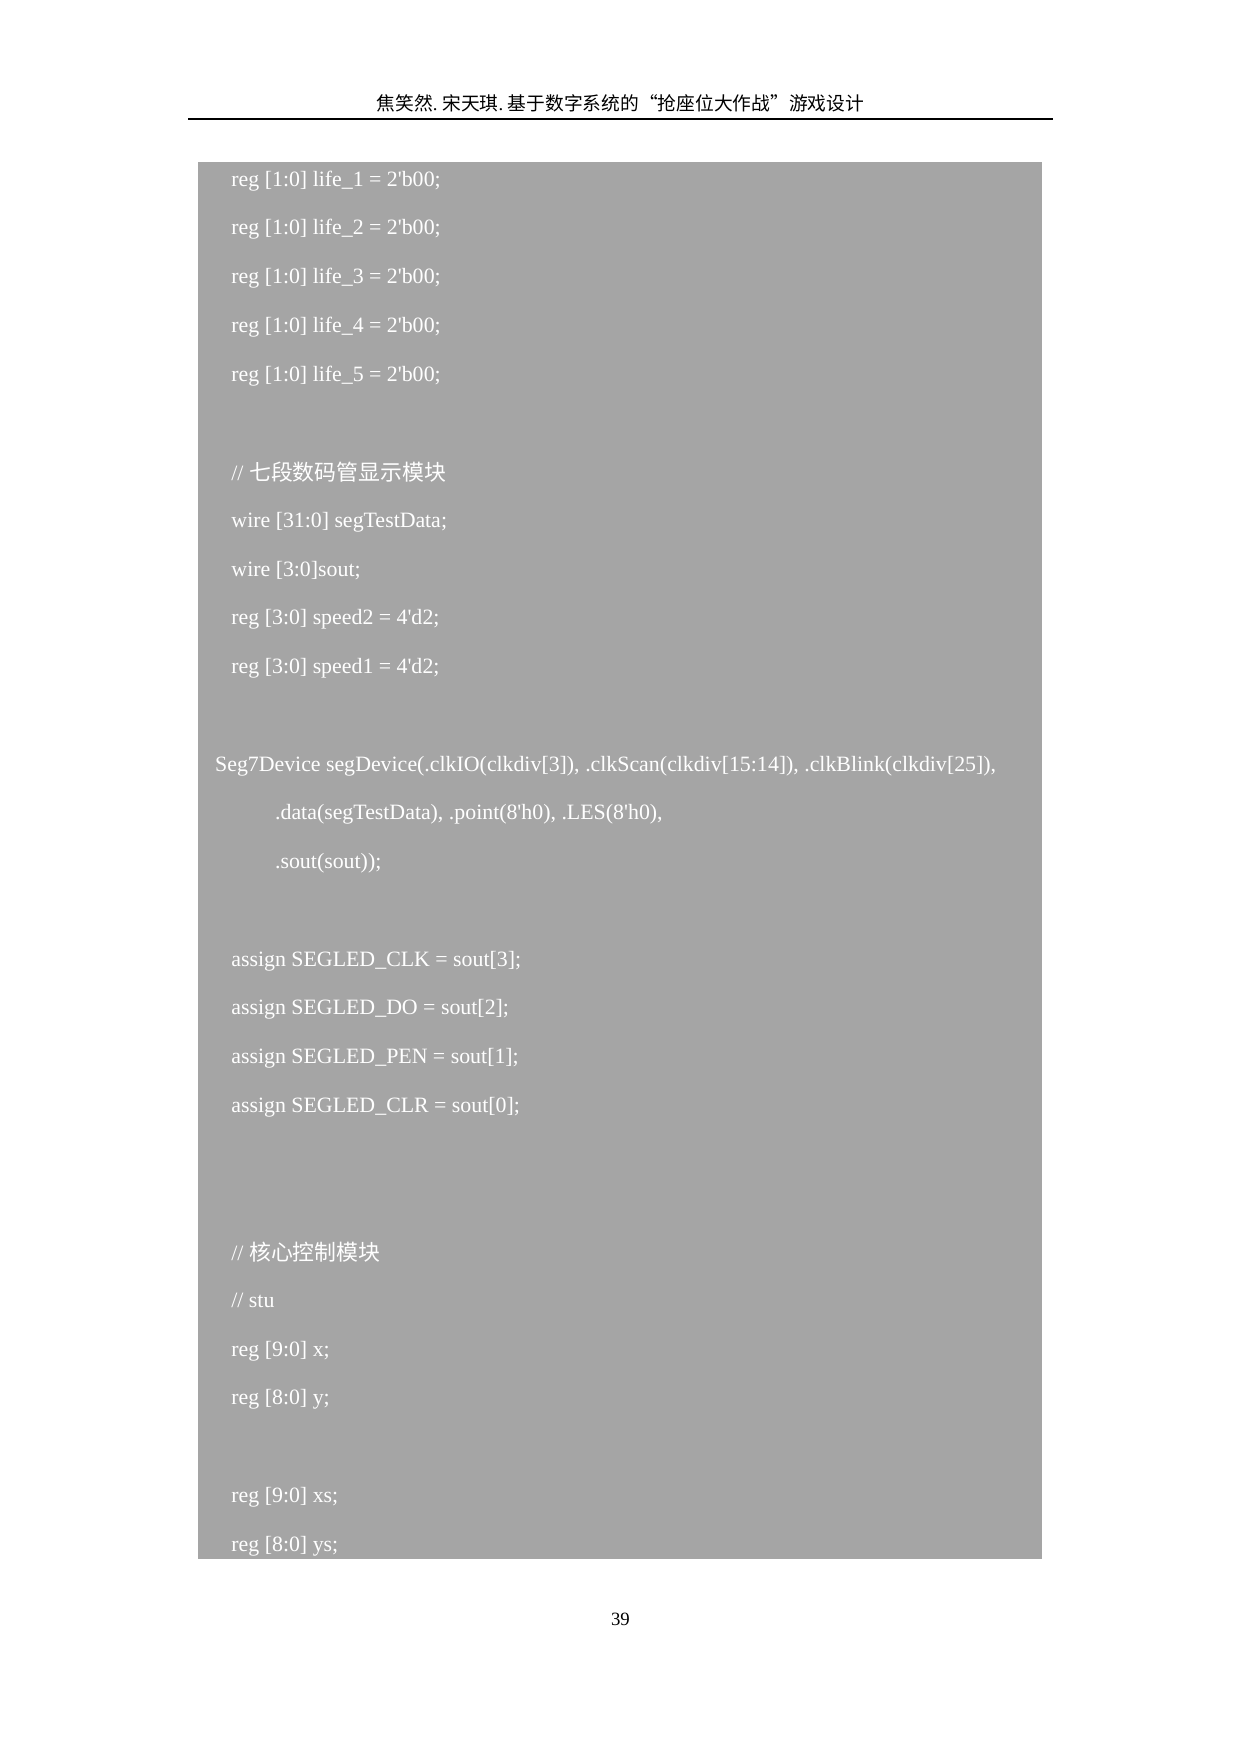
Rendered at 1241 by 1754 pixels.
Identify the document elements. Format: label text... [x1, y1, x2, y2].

text reg [1:0] life_5 = 2'b00; [198, 357, 1042, 389]
text reg [9:0] xs; [198, 1478, 1042, 1511]
text wire [31:0] segTestData; [198, 503, 1042, 536]
text // 七段数码管显示模块 [198, 454, 1042, 487]
text reg [1:0] life_2 = 2'b00; [198, 211, 1042, 243]
text reg [8:0] y; [198, 1381, 1042, 1413]
text .sout(sout)); [198, 844, 1042, 877]
text wire [3:0]sout; [198, 552, 1042, 584]
text reg [3:0] speed1 = 4'd2; [198, 649, 1042, 682]
text // 核心控制模块 [198, 1234, 1042, 1267]
text // stu [198, 1283, 1042, 1316]
text assign SEGLED_DO = sout[2]; [198, 991, 1042, 1023]
text reg [3:0] speed2 = 4'd2; [198, 601, 1042, 633]
text Seg7Device segDevice(.clkIO(clkdiv[3]), .clkScan(clkdiv[15:14]), .clkBlink(clkdiv[25]), [198, 747, 1042, 779]
text reg [1:0] life_4 = 2'b00; [198, 308, 1042, 341]
text .data(segTestData), .point(8'h0), .LES(8'h0), [198, 796, 1042, 828]
text assign SEGLED_CLR = sout[0]; [198, 1088, 1042, 1121]
text reg [9:0] x; [198, 1332, 1042, 1364]
text reg [1:0] life_1 = 2'b00; [198, 162, 1042, 194]
text reg [8:0] ys; [198, 1527, 1042, 1559]
text assign SEGLED_PEN = sout[1]; [198, 1039, 1042, 1072]
text reg [1:0] life_3 = 2'b00; [198, 259, 1042, 292]
text assign SEGLED_CLK = sout[3]; [198, 942, 1042, 974]
